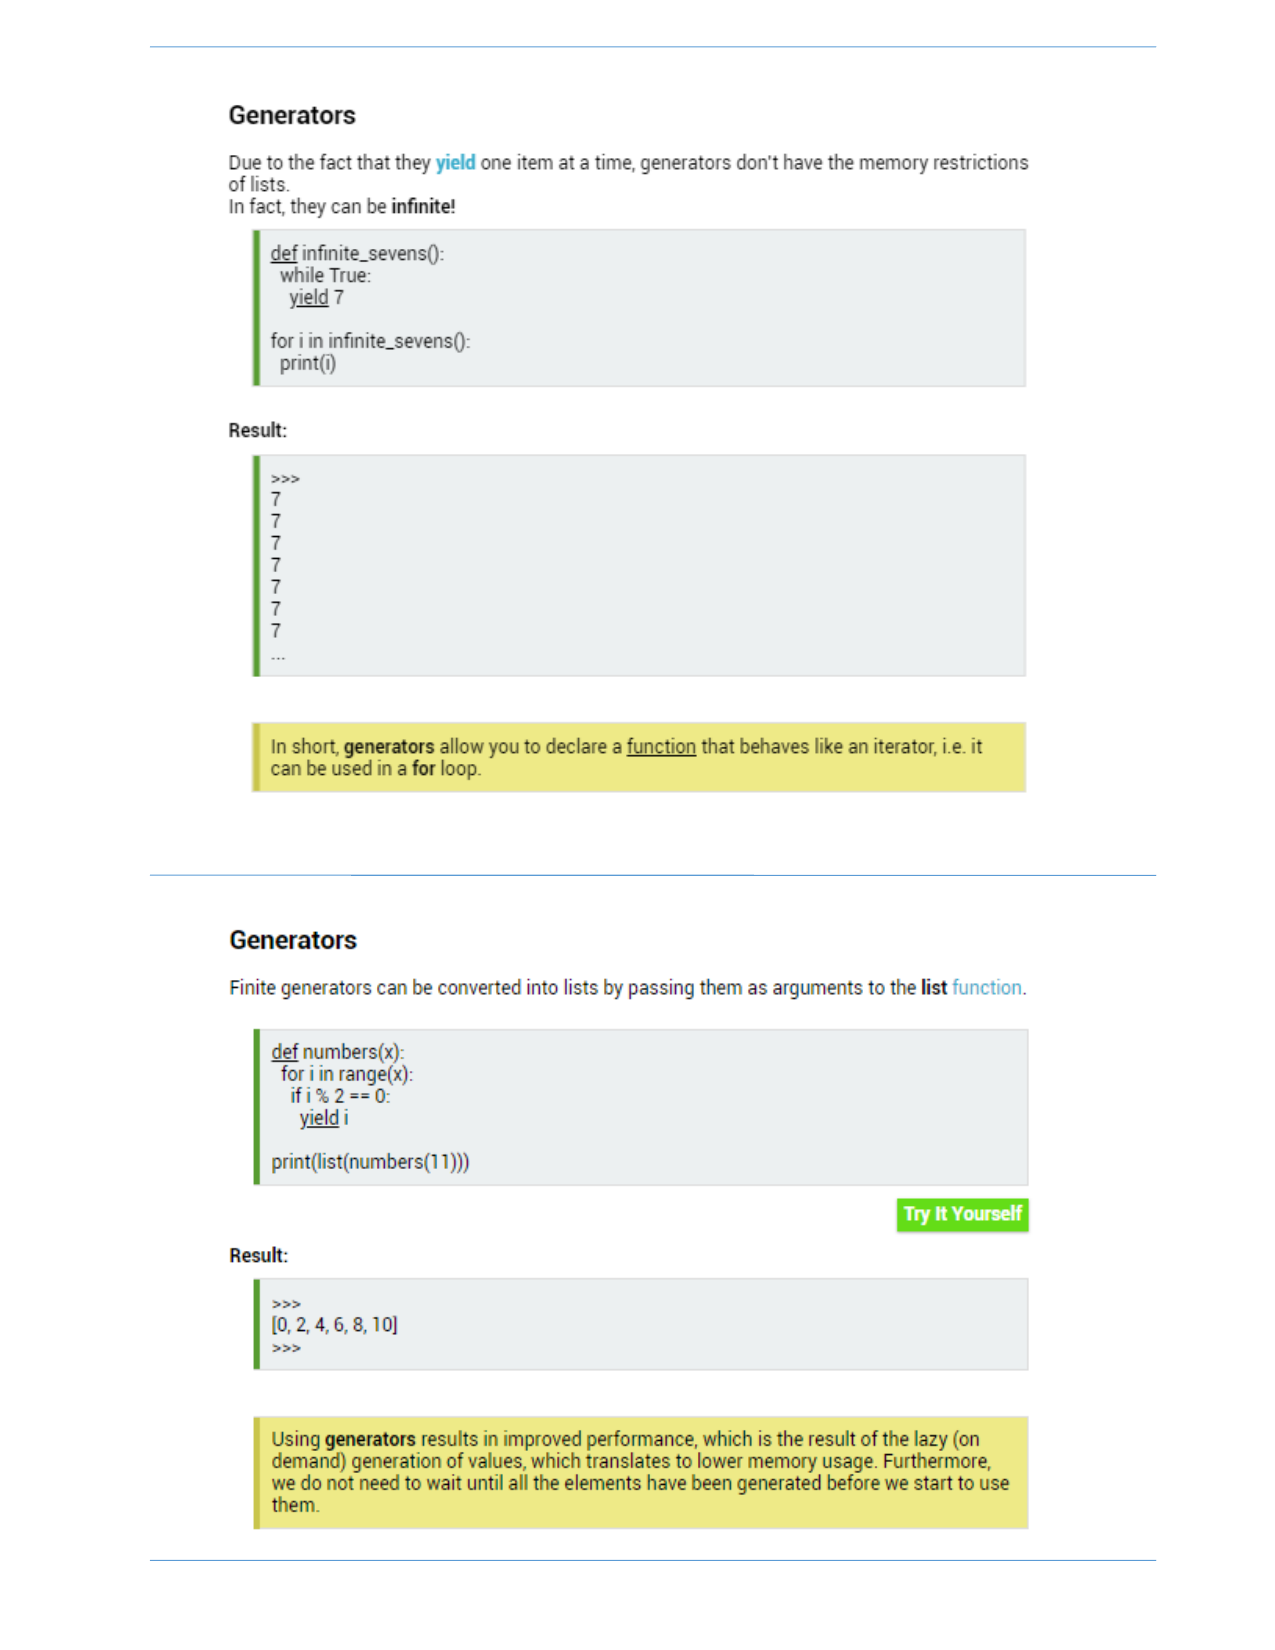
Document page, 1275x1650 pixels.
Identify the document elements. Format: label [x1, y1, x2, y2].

picture [221, 1240, 1054, 1542]
picture [217, 93, 1058, 810]
picture [221, 922, 1054, 1238]
